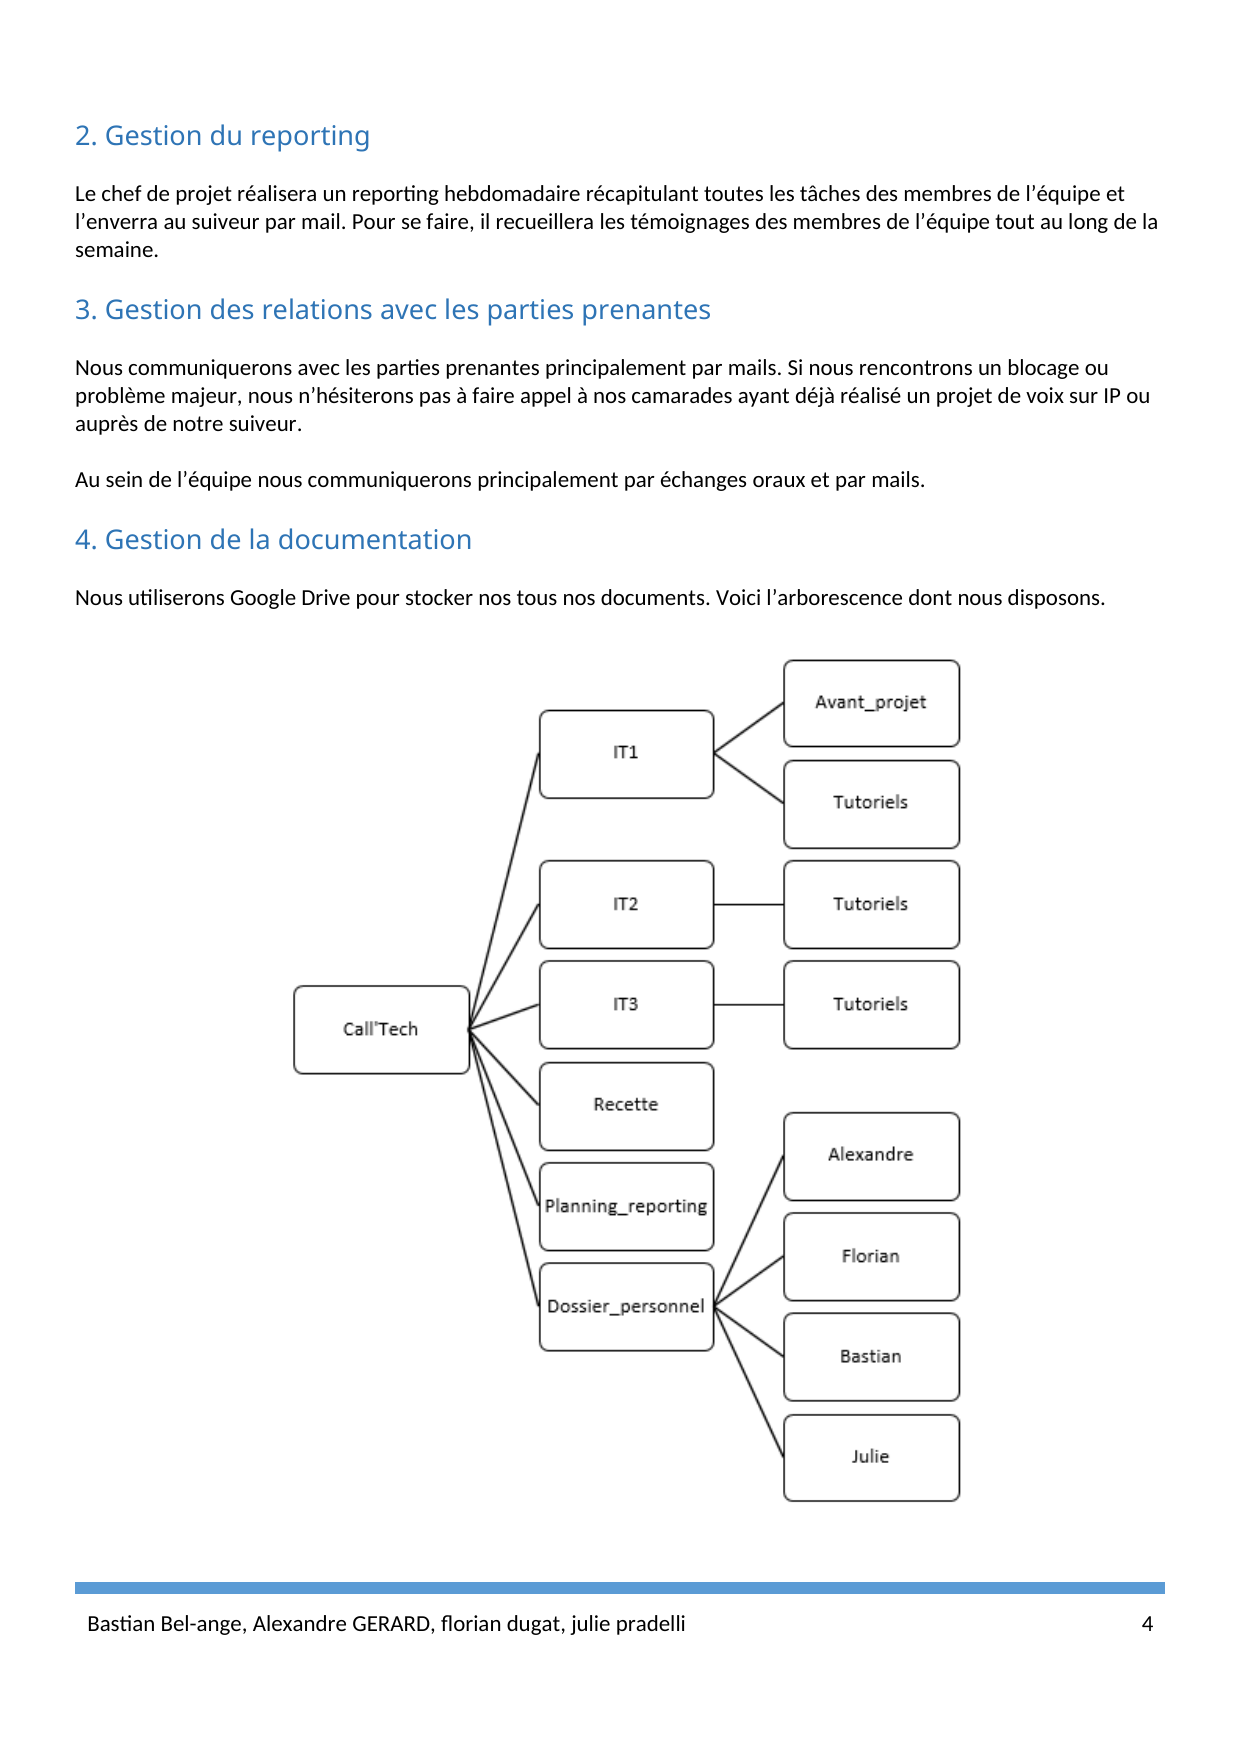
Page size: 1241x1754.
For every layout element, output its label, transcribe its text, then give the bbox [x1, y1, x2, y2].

text Le chef de projet réalisera un reporting hebdomadaire récapitulant toutes les tâches des membres de l’équipe et l’enverra au suiveur par mail. Pour se faire, il recueillera les témoignages des membres de l’équipe tout au long de la semaine. [75, 179, 1165, 263]
picture [267, 638, 973, 1524]
subtitle 2. Gestion du reporting [75, 116, 1165, 153]
text Au sein de l’équipe nous communiquerons principalement par échanges oraux et par mails. [75, 465, 1165, 493]
text Nous utiliserons Google Drive pour stocker nos tous nos documents. Voici l’arborescence dont nous disposons. [75, 583, 1165, 611]
subtitle 3. Gestion des relations avec les parties prenantes [75, 290, 1165, 327]
subtitle 4. Gestion de la documentation [75, 520, 1165, 557]
text Nous communiquerons avec les parties prenantes principalement par mails. Si nous rencontrons un blocage ou problème majeur, nous n’hésiterons pas à faire appel à nos camarades ayant déjà réalisé un projet de voix sur IP ou auprès de notre suiveur. [75, 353, 1165, 437]
